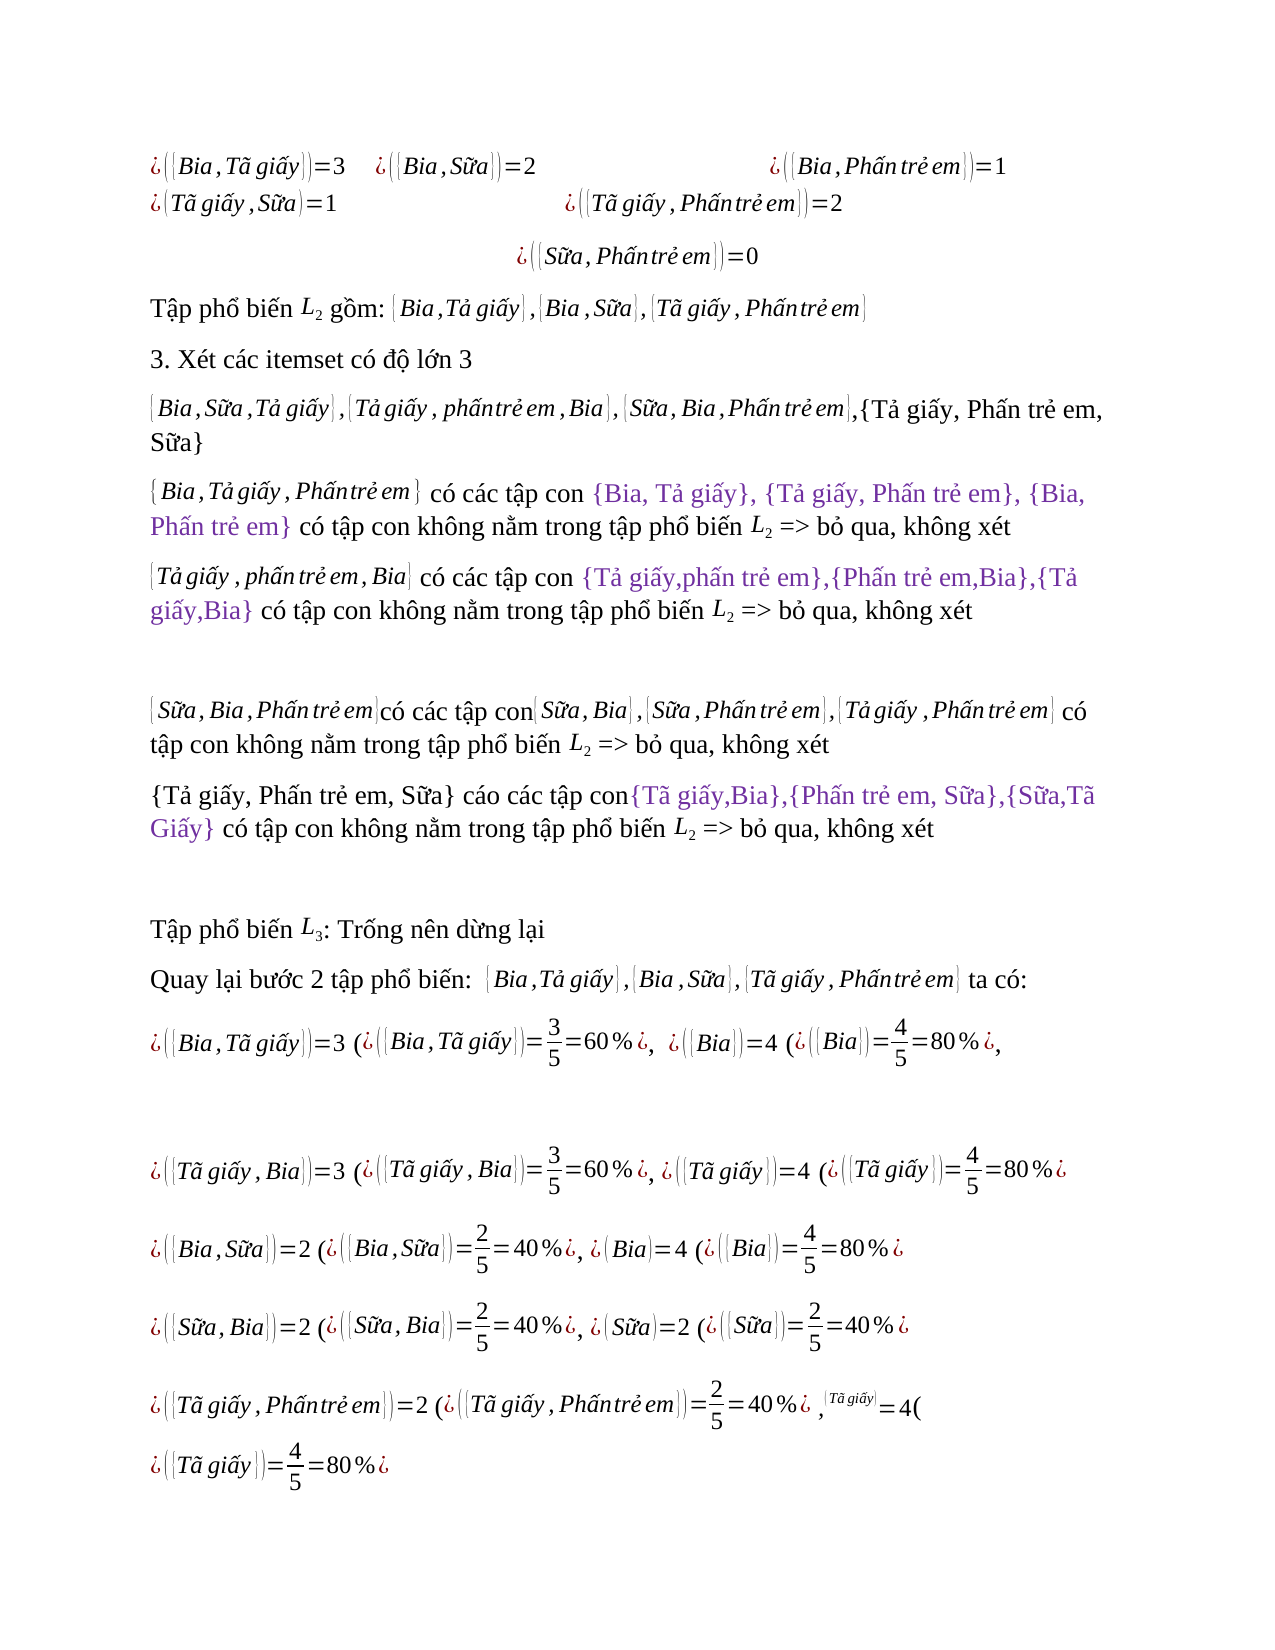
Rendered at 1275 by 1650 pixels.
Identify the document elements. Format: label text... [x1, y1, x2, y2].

text có các tập con {Tả giấy,phấn trẻ em},{Phấn trẻ em,Bia},{Tả giấy,Bia} có tập con không nằm trong tập phổ biến => bỏ qua, không xét [150, 561, 1125, 626]
text Tập phổ biến : Trống nên dừng lại [150, 913, 1125, 944]
text (, (, [150, 1014, 1125, 1073]
text (, ( [150, 1220, 1125, 1279]
text có các tập con {Bia, Tả giấy}, {Tả giấy, Phấn trẻ em}, {Bia, Phấn trẻ em} có tập con không nằm trong tập phổ biến => bỏ qua, không xét [150, 477, 1125, 542]
text (, ( [150, 1298, 1125, 1357]
text ,{Tả giấy, Phấn trẻ em, Sữa} [150, 393, 1125, 458]
text ( ( [150, 1376, 1125, 1496]
text (, ( [150, 1142, 1125, 1201]
text Tập phổ biến gồm: [150, 292, 1125, 324]
text {Tả giấy, Phấn trẻ em, Sữa} cáo các tập con{Tã giấy,Bia},{Phấn trẻ em, Sữa},{Sữa,Tã Giấy} có tập con không nằm trong tập phổ biến => bỏ qua, không xét [150, 779, 1125, 844]
text 3. Xét các itemset có độ lớn 3 [150, 343, 1125, 374]
text có các tập con có tập con không nằm trong tập phổ biến => bỏ qua, không xét [150, 695, 1125, 760]
text Quay lại bước 2 tập phổ biến: ta có: [150, 963, 1125, 994]
